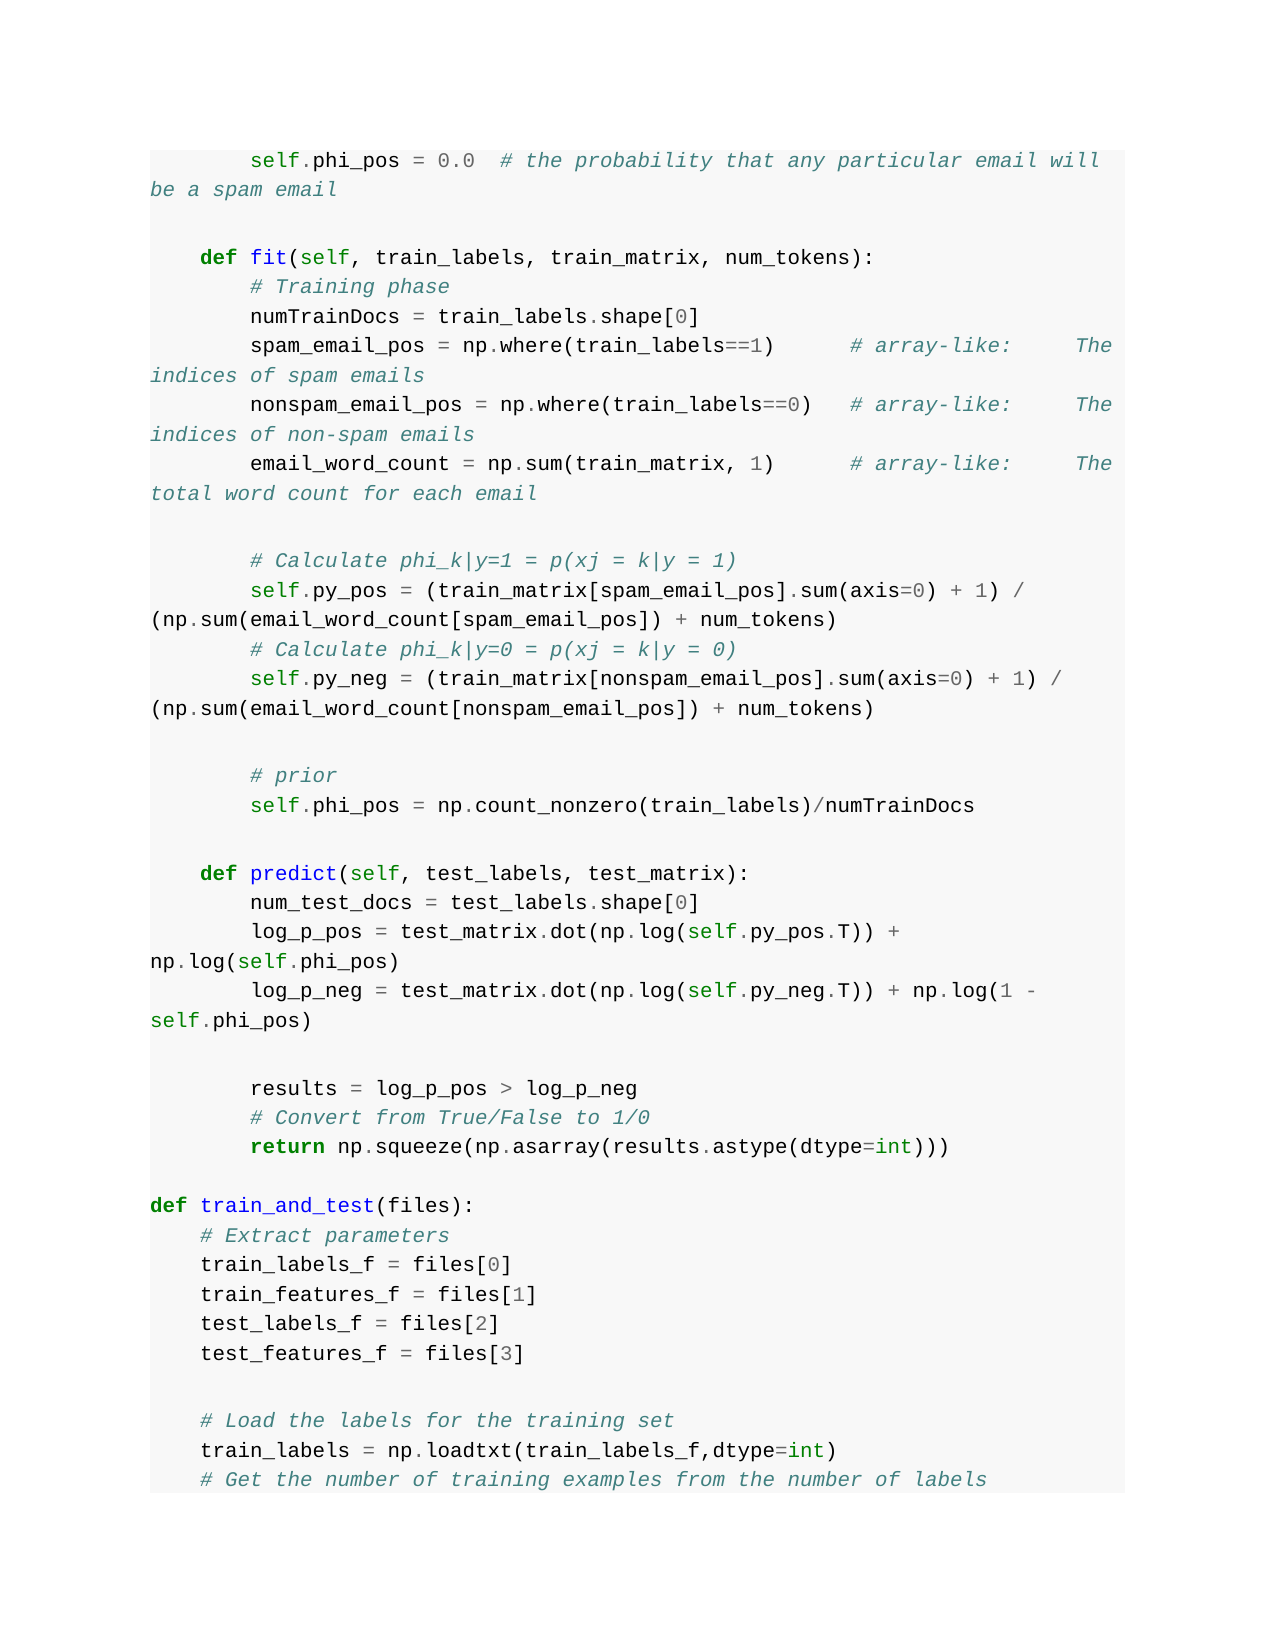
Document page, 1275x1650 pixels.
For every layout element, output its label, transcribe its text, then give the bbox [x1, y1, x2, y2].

text num_test_docs = test_labels.shape[0] [150, 892, 1125, 916]
text def fit(self, train_labels, train_matrix, num_tokens): [150, 247, 1125, 271]
text log_p_neg = test_matrix.dot(np.log(self.py_neg.T)) + np.log(1 - self.phi_pos) [150, 981, 1125, 1034]
text # prior [150, 766, 1125, 789]
text email_word_count = np.sum(train_matrix, 1) # array-like: The total word count for each email [150, 453, 1125, 507]
text # Training phase [150, 277, 1125, 300]
text self.phi_pos = np.count_nonzero(train_labels)/numTrainDocs [150, 795, 1125, 819]
text train_features_f = files[1] [150, 1284, 1125, 1308]
text # Load the labels for the training set [150, 1411, 1125, 1434]
text self.py_neg = (train_matrix[nonspam_email_pos].sum(axis=0) + 1) / (np.sum(email_word_count[nonspam_email_pos]) + num_tokens) [150, 668, 1125, 722]
text nonspam_email_pos = np.where(train_labels==0) # array-like: The indices of non-spam emails [150, 394, 1125, 448]
text train_labels = np.loadtxt(train_labels_f,dtype=int) [150, 1440, 1125, 1464]
text # Calculate phi_k|y=1 = p(xj = k|y = 1) [150, 551, 1125, 574]
text # Convert from True/False to 1/0 [150, 1107, 1125, 1131]
text # Extract parameters [150, 1225, 1125, 1249]
text def predict(self, test_labels, test_matrix): [150, 863, 1125, 886]
text # Calculate phi_k|y=0 = p(xj = k|y = 0) [150, 639, 1125, 663]
text self.py_pos = (train_matrix[spam_email_pos].sum(axis=0) + 1) / (np.sum(email_word_count[spam_email_pos]) + num_tokens) [150, 580, 1125, 633]
text test_features_f = files[3] [150, 1343, 1125, 1367]
text self.phi_pos = 0.0 # the probability that any particular email will be a spam email [150, 150, 1125, 203]
text def train_and_test(files): [150, 1196, 1125, 1219]
text test_labels_f = files[2] [150, 1313, 1125, 1337]
text numTrainDocs = train_labels.shape[0] [150, 306, 1125, 330]
text train_labels_f = files[0] [150, 1254, 1125, 1278]
text spam_email_pos = np.where(train_labels==1) # array-like: The indices of spam emails [150, 336, 1125, 389]
text log_p_pos = test_matrix.dot(np.log(self.py_pos.T)) + np.log(self.phi_pos) [150, 922, 1125, 975]
text results = log_p_pos > log_p_neg [150, 1078, 1125, 1101]
text return np.squeeze(np.asarray(results.astype(dtype=int))) [150, 1137, 1125, 1160]
text # Get the number of training examples from the number of labels [150, 1469, 1125, 1493]
